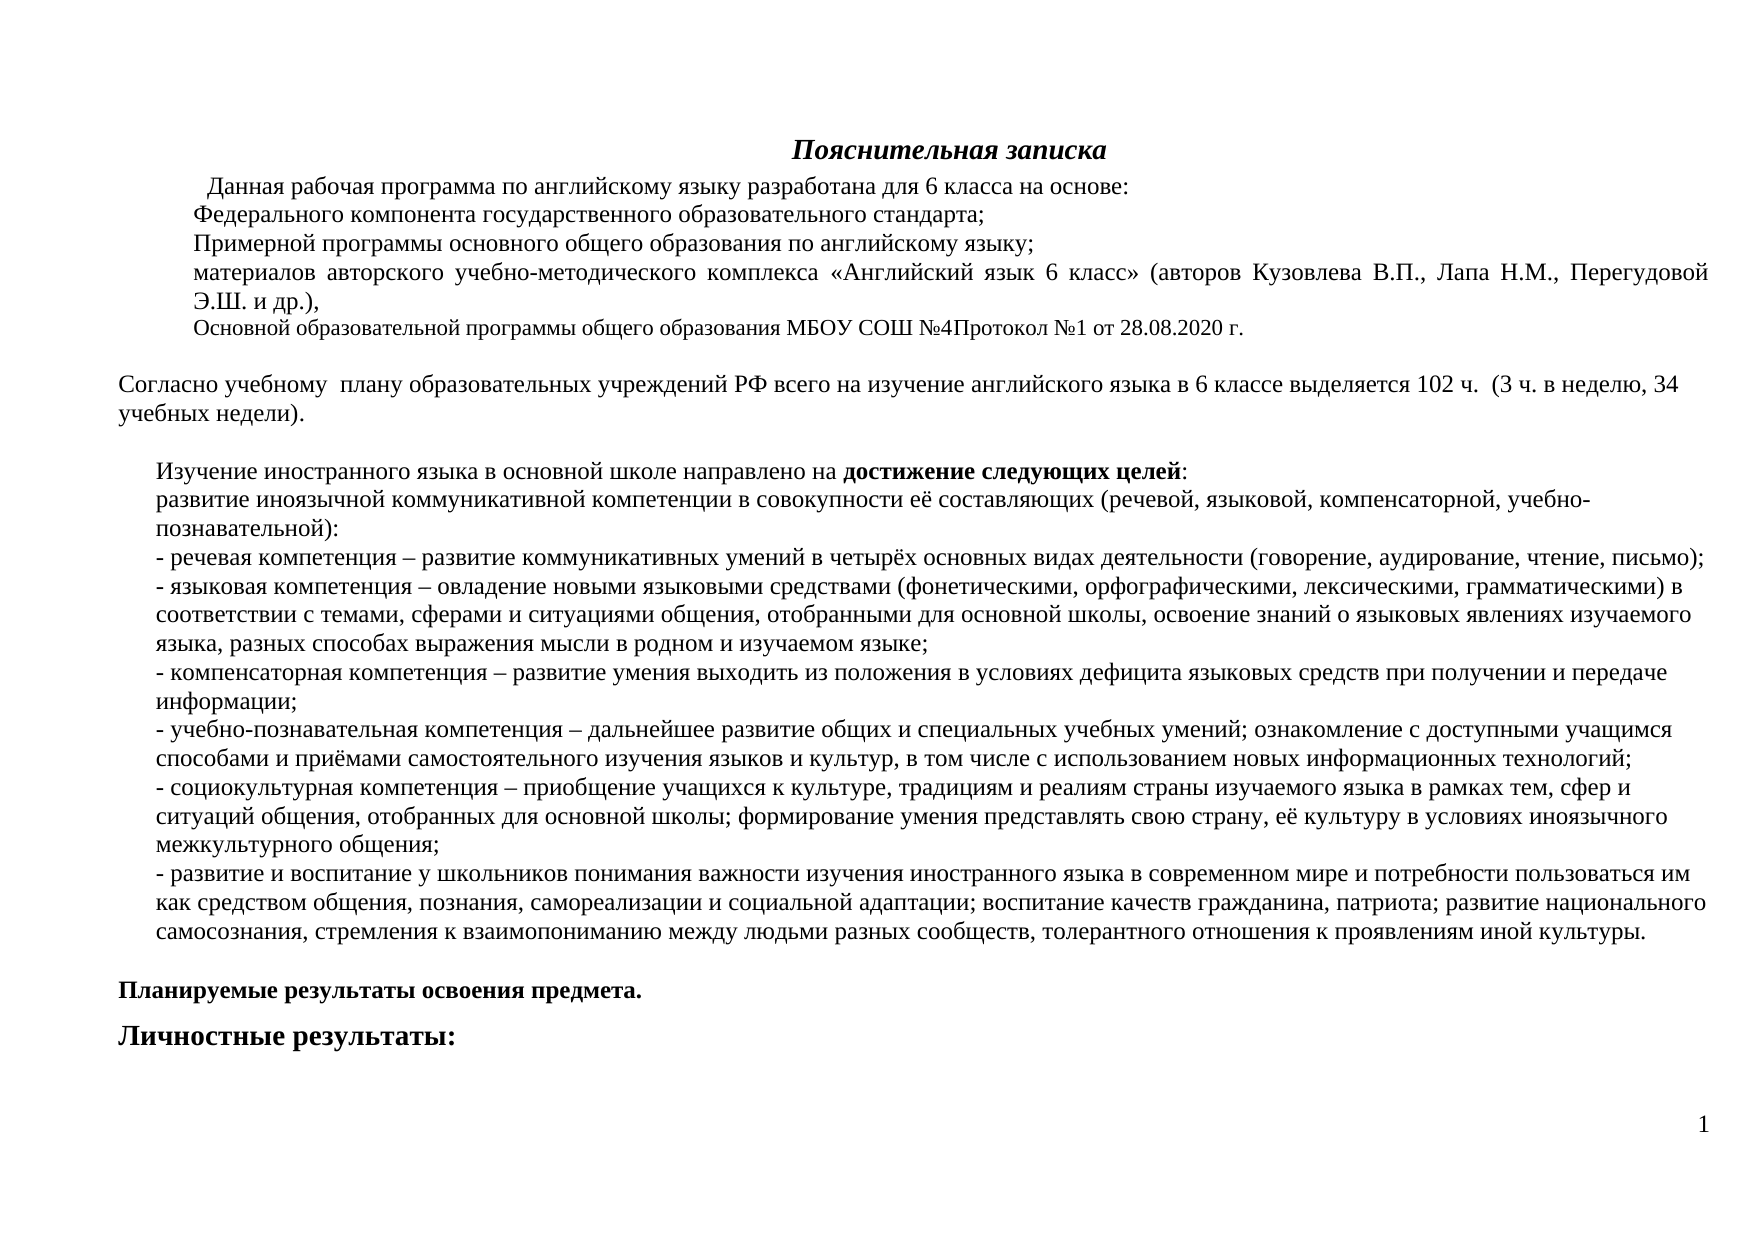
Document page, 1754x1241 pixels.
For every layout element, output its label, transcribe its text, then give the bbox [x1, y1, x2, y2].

text материалов авторского учебно-методического комплекса «Английский язык 6 класс» (авторов Кузовлева В.П., Лапа Н.М., Перегудовой Э.Ш. и др.), [193, 257, 1709, 314]
text - языковая компетенция – овладение новыми языковыми средствами (фонетическими, орфографическими, лексическими, грамматическими) в соответствии с темами, сферами и ситуациями общения, отобранными для основной школы, освоение знаний о языковых явлениях изучаемого языка, разных способах выражения мысли в родном и изучаемом языке; [156, 571, 1709, 657]
text Личностные результаты: [118, 1018, 1709, 1052]
text Основной образовательной программы общего образования МБОУ СОШ №4Протокол №1 от 28.08.2020 г. [193, 314, 1709, 341]
text Данная рабочая программа по английскому языку разработана для 6 класса на основе: [118, 171, 1709, 199]
text - учебно-познавательная компетенция – дальнейшее развитие общих и специальных учебных умений; ознакомление с доступными учащимся способами и приёмами самостоятельного изучения языков и культур, в том числе с использованием новых информационных технологий; [156, 714, 1709, 772]
text Федерального компонента государственного образовательного стандарта; [193, 199, 1709, 228]
text Согласно учебному плану образовательных учреждений РФ всего на изучение английского языка в 6 классе выделяется 102 ч. (3 ч. в неделю, 34 учебных недели). [118, 369, 1709, 427]
text - компенсаторная компетенция – развитие умения выходить из положения в условиях дефицита языковых средств при получении и передаче информации; [156, 657, 1709, 714]
text Примерной программы основного общего образования по английскому языку; [193, 228, 1709, 257]
text Планируемые результаты освоения предмета. [118, 975, 1709, 1004]
text - развитие и воспитание у школьников понимания важности изучения иностранного языка в современном мире и потребности пользоваться им как средством общения, познания, самореализации и социальной адаптации; воспитание качеств гражданина, патриота; развитие национального самосознания, стремления к взаимопониманию между людьми разных сообществ, толерантного отношения к проявлениям иной культуры. [156, 858, 1709, 944]
text - социокультурная компетенция – приобщение учащихся к культуре, традициям и реалиям страны изучаемого языка в рамках тем, сфер и ситуаций общения, отобранных для основной школы; формирование умения представлять свою страну, её культуру в условиях иноязычного межкультурного общения; [156, 772, 1709, 858]
text Изучение иностранного языка в основной школе направлено на достижение следующих целей: [156, 456, 1709, 484]
text развитие иноязычной коммуникативной компетенции в совокупности её составляющих (речевой, языковой, компенсаторной, учебно-познавательной): [156, 484, 1709, 542]
text - речевая компетенция – развитие коммуникативных умений в четырёх основных видах деятельности (говорение, аудирование, чтение, письмо); [156, 542, 1709, 571]
text Пояснительная записка [192, 132, 1709, 166]
